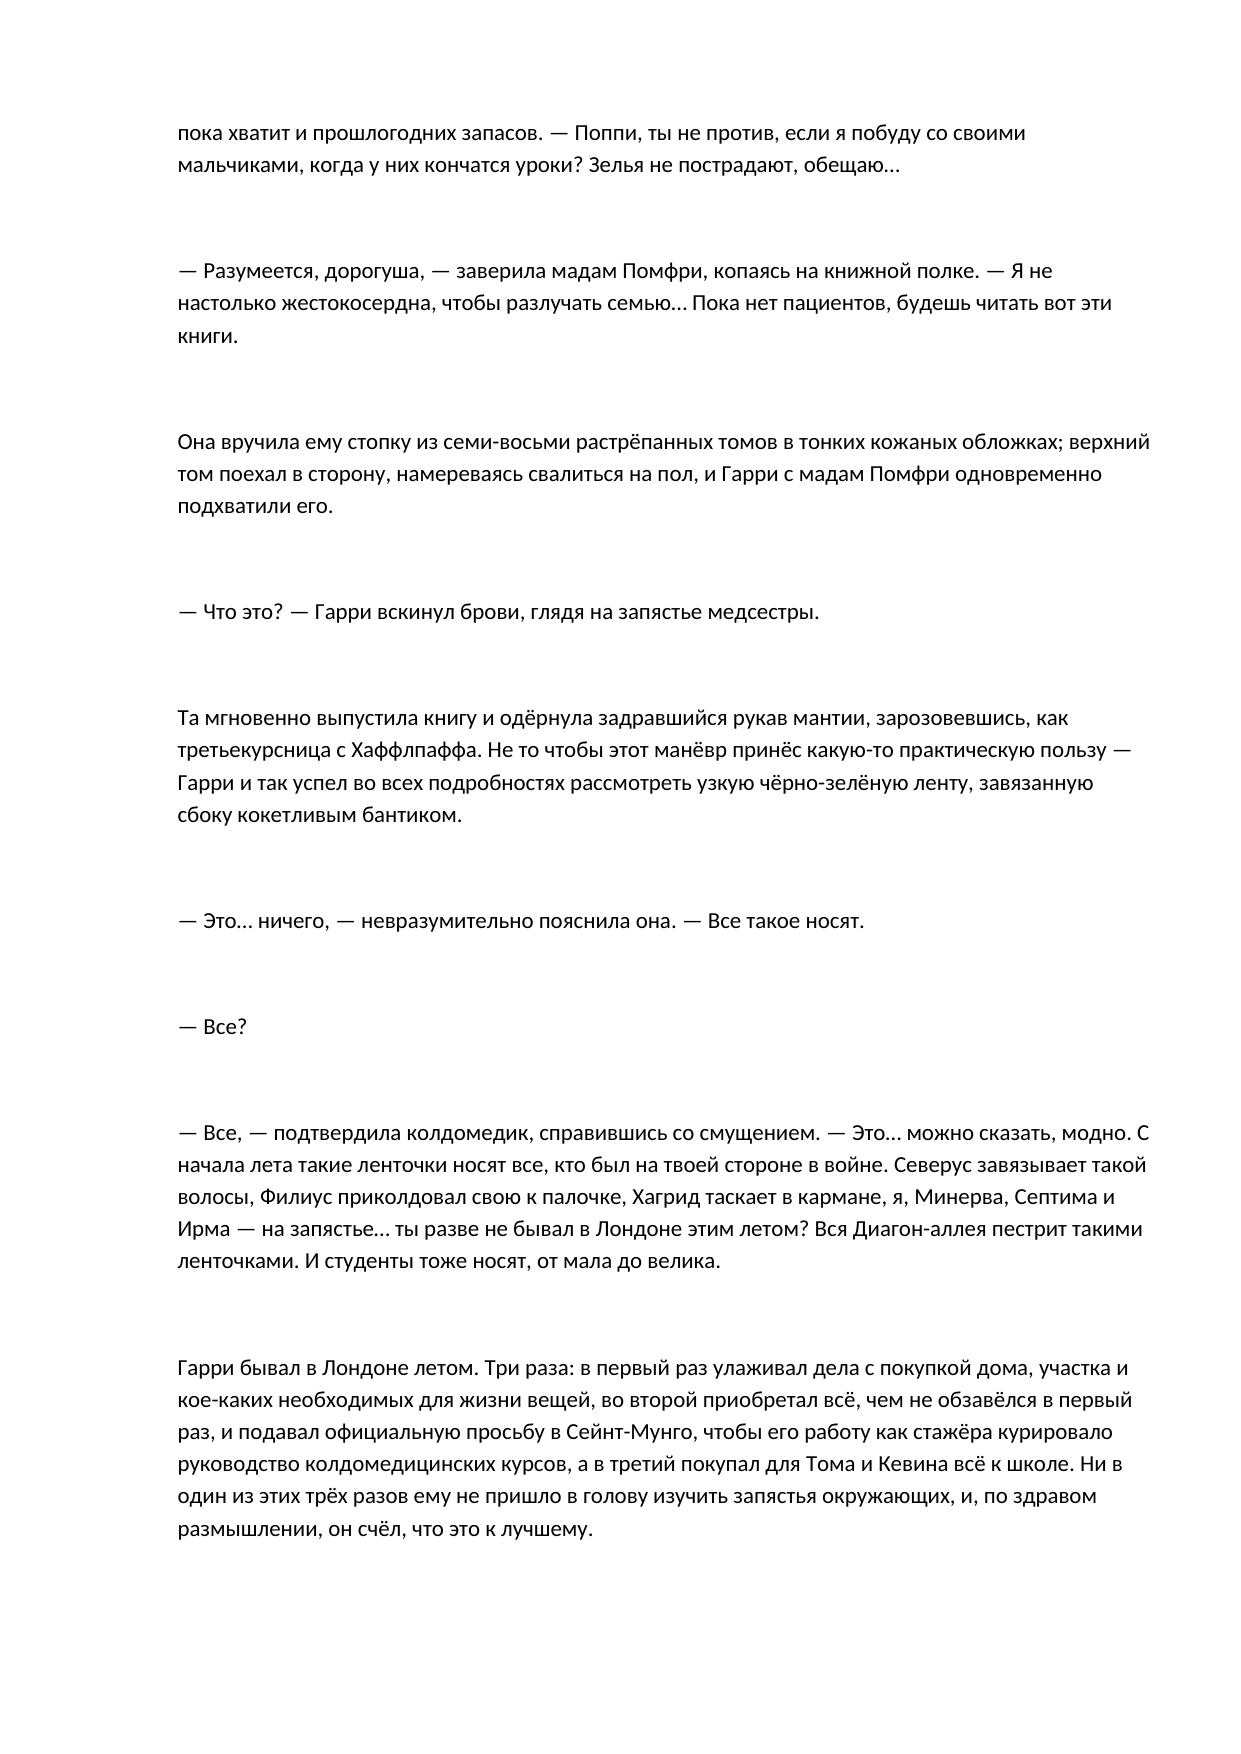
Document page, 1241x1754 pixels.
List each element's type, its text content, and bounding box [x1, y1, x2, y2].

text — Это… ничего, — невразумительно пояснила она. — Все такое носят. [177, 906, 1152, 934]
text Она вручила ему стопку из семи-восьми растрёпанных томов в тонких кожаных обложках; верхний том поехал в сторону, намереваясь свалиться на пол, и Гарри с мадам Помфри одновременно подхватили его. [177, 427, 1152, 519]
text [177, 118, 1152, 178]
text — Все? [177, 1012, 1152, 1040]
text — Разумеется, дорогуша, — заверила мадам Помфри, копаясь на книжной полке. — Я не настолько жестокосердна, чтобы разлучать семью… Пока нет пациентов, будешь читать вот эти книги. [177, 256, 1152, 349]
text Та мгновенно выпустила книгу и одёрнула задравшийся рукав мантии, зарозовевшись, как третьекурсница с Хаффлпаффа. Не то чтобы этот манёвр принёс какую-то практическую пользу — Гарри и так успел во всех подробностях рассмотреть узкую чёрно-зелёную ленту, завязанную сбоку кокетливым бантиком. [177, 703, 1152, 828]
text — Все, — подтвердила колдомедик, справившись со смущением. — Это… можно сказать, модно. С начала лета такие ленточки носят все, кто был на твоей стороне в войне. Северус завязывает такой волосы, Филиус приколдовал свою к палочке, Хагрид таскает в кармане, я, Минерва, Септима и Ирма — на запястье… ты разве не бывал в Лондоне этим летом? Вся Диагон-аллея пестрит такими ленточками. И студенты тоже носят, от мала до велика. [177, 1118, 1152, 1275]
text Гарри бывал в Лондоне летом. Три раза: в первый раз улаживал дела с покупкой дома, участка и кое-каких необходимых для жизни вещей, во второй приобретал всё, чем не обзавёлся в первый раз, и подавал официальную просьбу в Сейнт-Мунго, чтобы его работу как стажёра курировало руководство колдомедицинских курсов, а в третий покупал для Тома и Кевина всё к школе. Ни в один из этих трёх разов ему не пришло в голову изучить запястья окружающих, и, по здравом размышлении, он счёл, что это к лучшему. [177, 1353, 1152, 1542]
text — Что это? — Гарри вскинул брови, глядя на запястье медсестры. [177, 597, 1152, 625]
